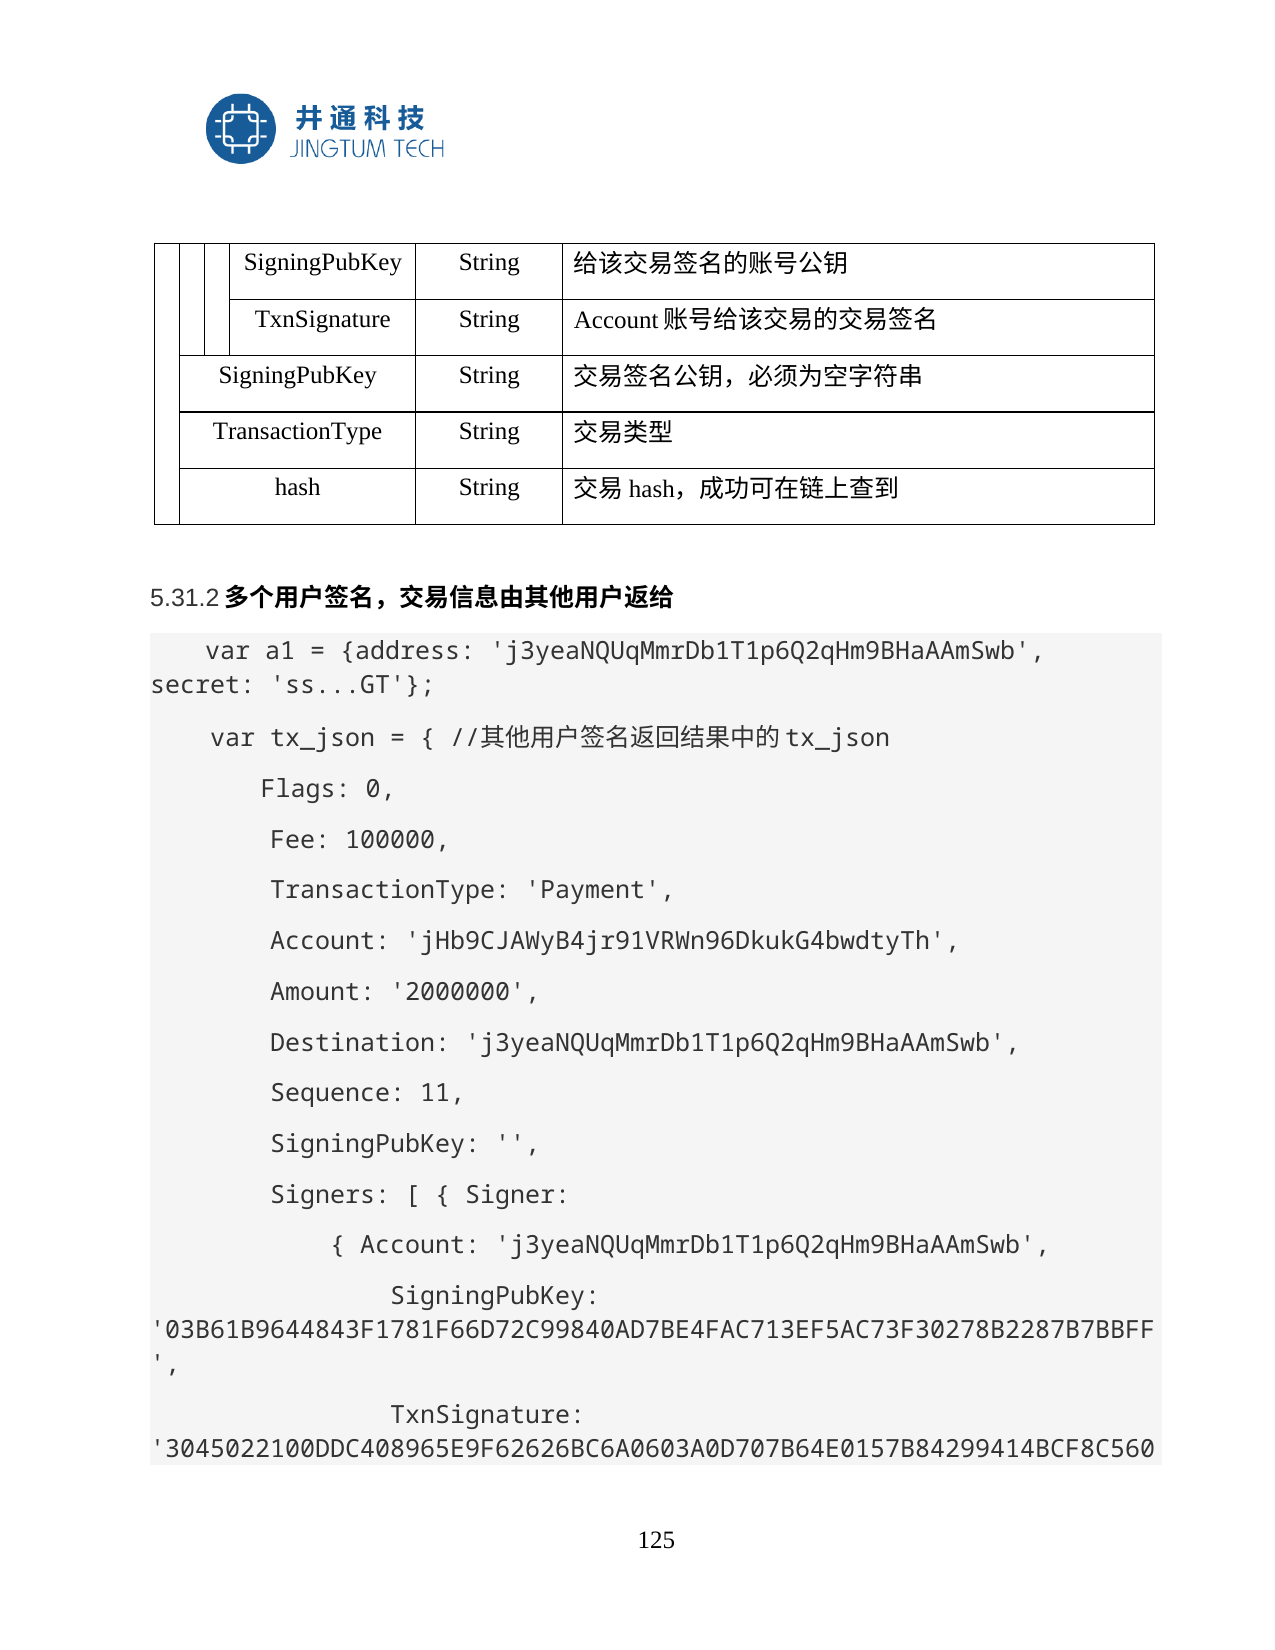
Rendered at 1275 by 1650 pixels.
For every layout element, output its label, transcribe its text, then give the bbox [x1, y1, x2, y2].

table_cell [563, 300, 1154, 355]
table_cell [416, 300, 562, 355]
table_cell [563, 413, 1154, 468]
text Amount: '2000000', [150, 973, 1162, 1007]
text Signers: [ { Signer: [150, 1176, 1162, 1210]
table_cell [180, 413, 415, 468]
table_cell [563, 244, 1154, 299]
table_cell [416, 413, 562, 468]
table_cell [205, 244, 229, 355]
text Account: 'jHb9CJAWyB4jr91VRWn96DkukG4bwdtyTh', [150, 923, 1162, 957]
picture [180, 71, 463, 186]
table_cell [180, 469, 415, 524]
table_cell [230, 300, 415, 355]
text var a1 = {address: 'j3yeaNQUqMmrDb1T1p6Q2qHm9BHaAAmSwb', secret: 'ss...GT'}; [150, 633, 1162, 701]
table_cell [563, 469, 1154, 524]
text Sequence: 11, [150, 1075, 1162, 1109]
text var tx_json = { //其他用户签名返回结果中的tx_json [150, 718, 1162, 754]
text Flags: 0, [150, 771, 1162, 804]
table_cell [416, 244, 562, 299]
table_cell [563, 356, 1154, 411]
text Fee: 100000, [150, 821, 1162, 855]
text { Account: 'j3yeaNQUqMmrDb1T1p6Q2qHm9BHaAAmSwb', [150, 1227, 1162, 1261]
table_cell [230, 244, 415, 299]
text SigningPubKey: '', [150, 1126, 1162, 1160]
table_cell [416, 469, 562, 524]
text TransactionType: 'Payment', [150, 872, 1162, 906]
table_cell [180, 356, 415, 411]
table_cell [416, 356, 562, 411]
text Destination: 'j3yeaNQUqMmrDb1T1p6Q2qHm9BHaAAmSwb', [150, 1024, 1162, 1058]
subtitle 多个用户签名，交易信息由其他用户返给 [150, 577, 1162, 613]
text SigningPubKey: '03B61B9644843F1781F66D72C99840AD7BE4FAC713EF5AC73F30278B2287B7BBFF', [150, 1278, 1162, 1380]
